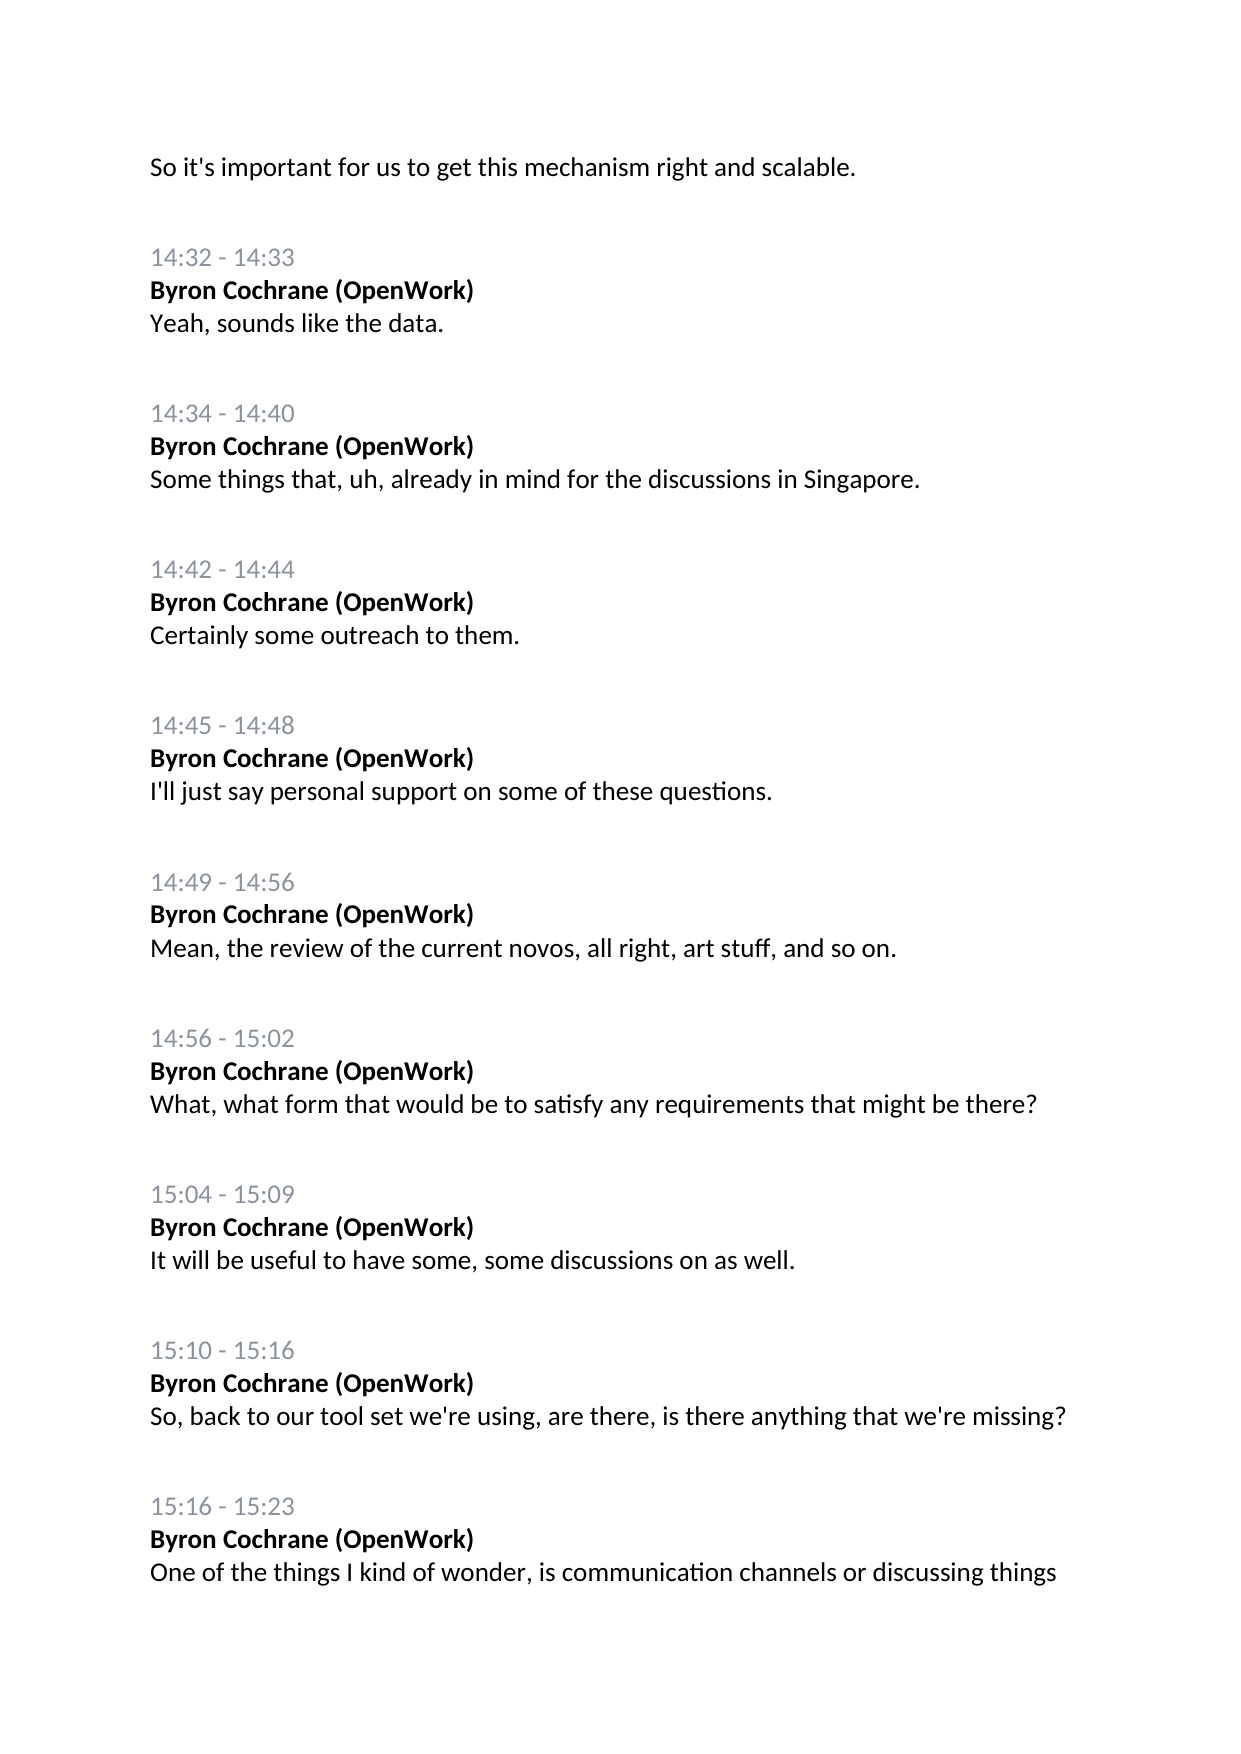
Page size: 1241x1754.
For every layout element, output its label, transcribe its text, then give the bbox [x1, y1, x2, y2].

text 15:04 - 15:09 Byron Cochrane (OpenWork) It will be useful to have some, some discussions on as well. [150, 1144, 1090, 1300]
text 14:49 - 14:56 Byron Cochrane (OpenWork) Mean, the review of the current novos, all right, art stuff, and so on. [150, 832, 1090, 988]
text 14:32 - 14:33 Byron Cochrane (OpenWork) Yeah, sounds like the data. [150, 207, 1090, 363]
text 15:10 - 15:16 Byron Cochrane (OpenWork) So, back to our tool set we're using, are there, is there anything that we're missing? [150, 1300, 1090, 1456]
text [150, 1456, 1090, 1588]
text 14:34 - 14:40 Byron Cochrane (OpenWork) Some things that, uh, already in mind for the discussions in Singapore. [150, 363, 1090, 519]
text 14:56 - 15:02 Byron Cochrane (OpenWork) What, what form that would be to satisfy any requirements that might be there? [150, 988, 1090, 1144]
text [150, 150, 1090, 207]
text 14:45 - 14:48 Byron Cochrane (OpenWork) I'll just say personal support on some of these questions. [150, 676, 1090, 832]
text 14:42 - 14:44 Byron Cochrane (OpenWork) Certainly some outreach to them. [150, 519, 1090, 676]
